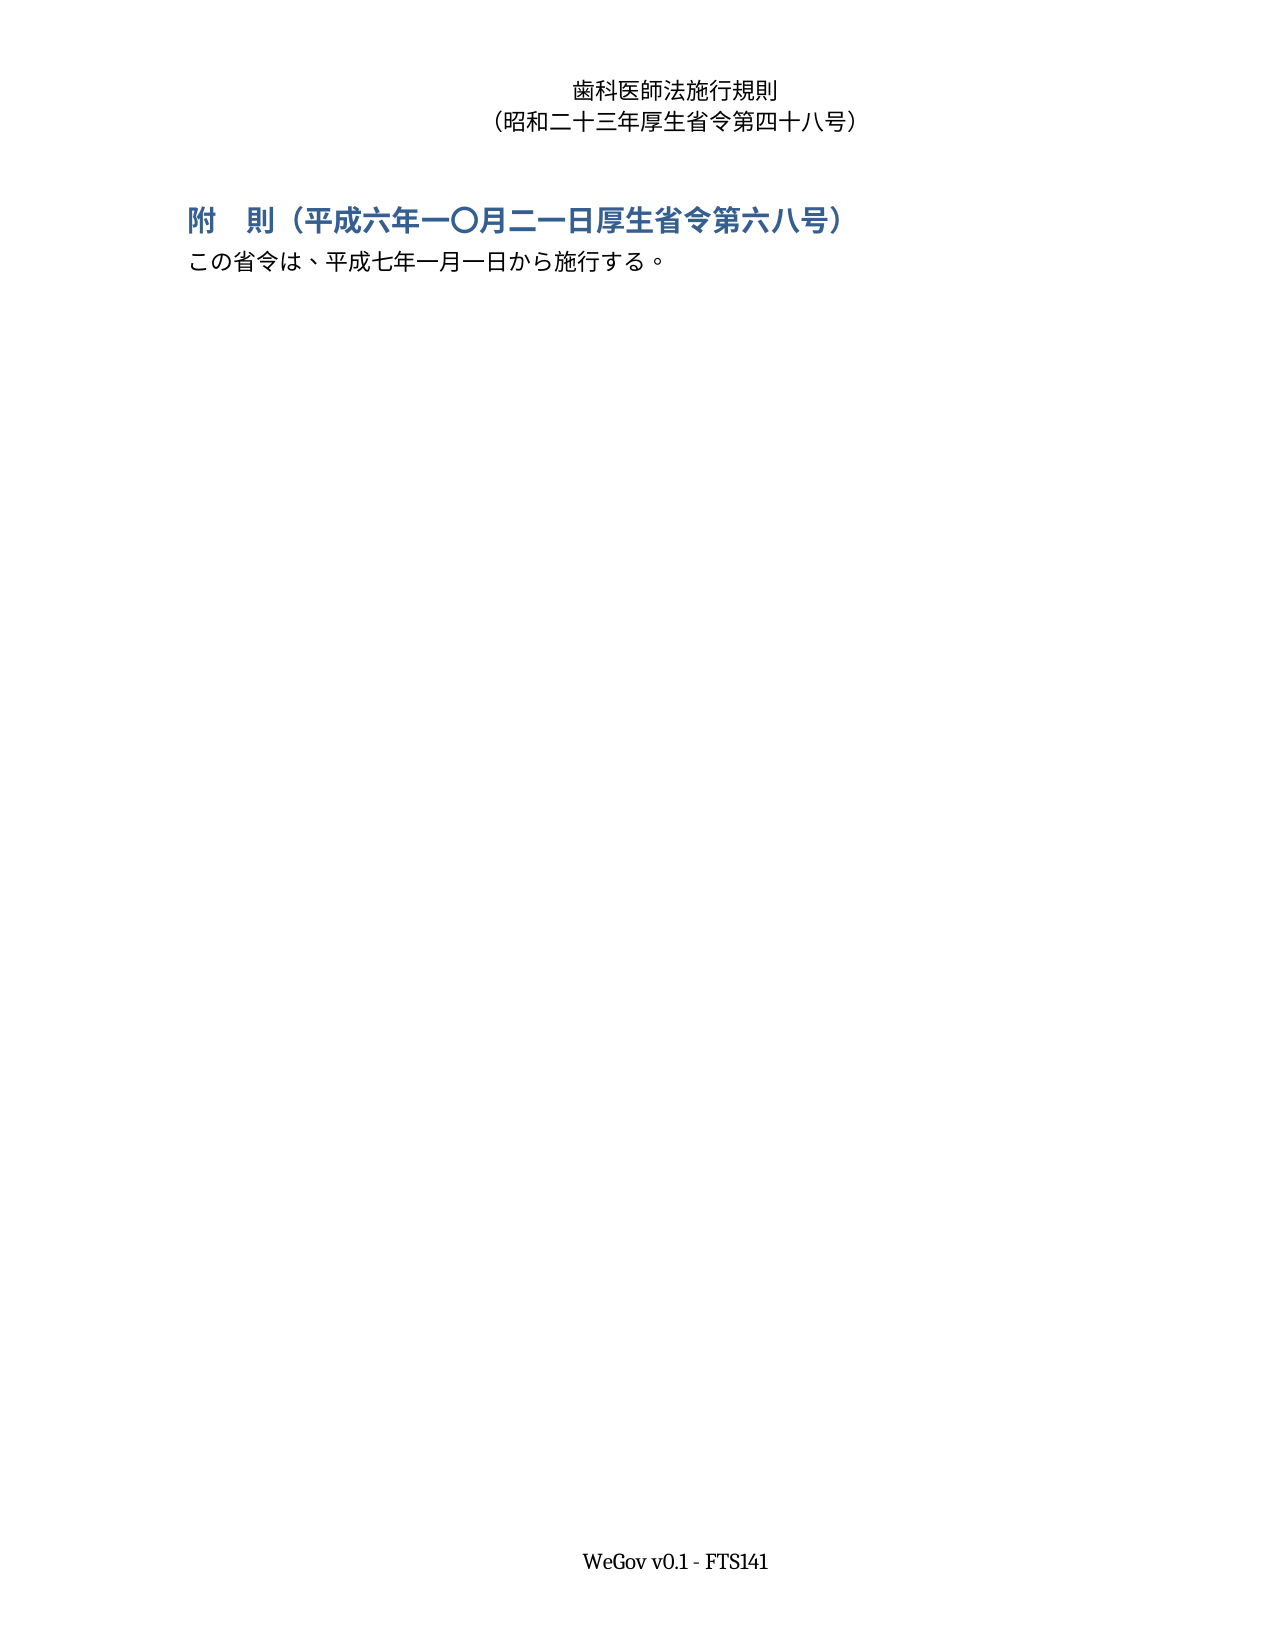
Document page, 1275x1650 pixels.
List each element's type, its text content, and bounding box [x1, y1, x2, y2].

text この省令は、平成七年一月一日から施行する。 [187, 246, 1087, 277]
subtitle 附 則（平成六年一〇月二一日厚生省令第六八号） [187, 200, 1087, 240]
